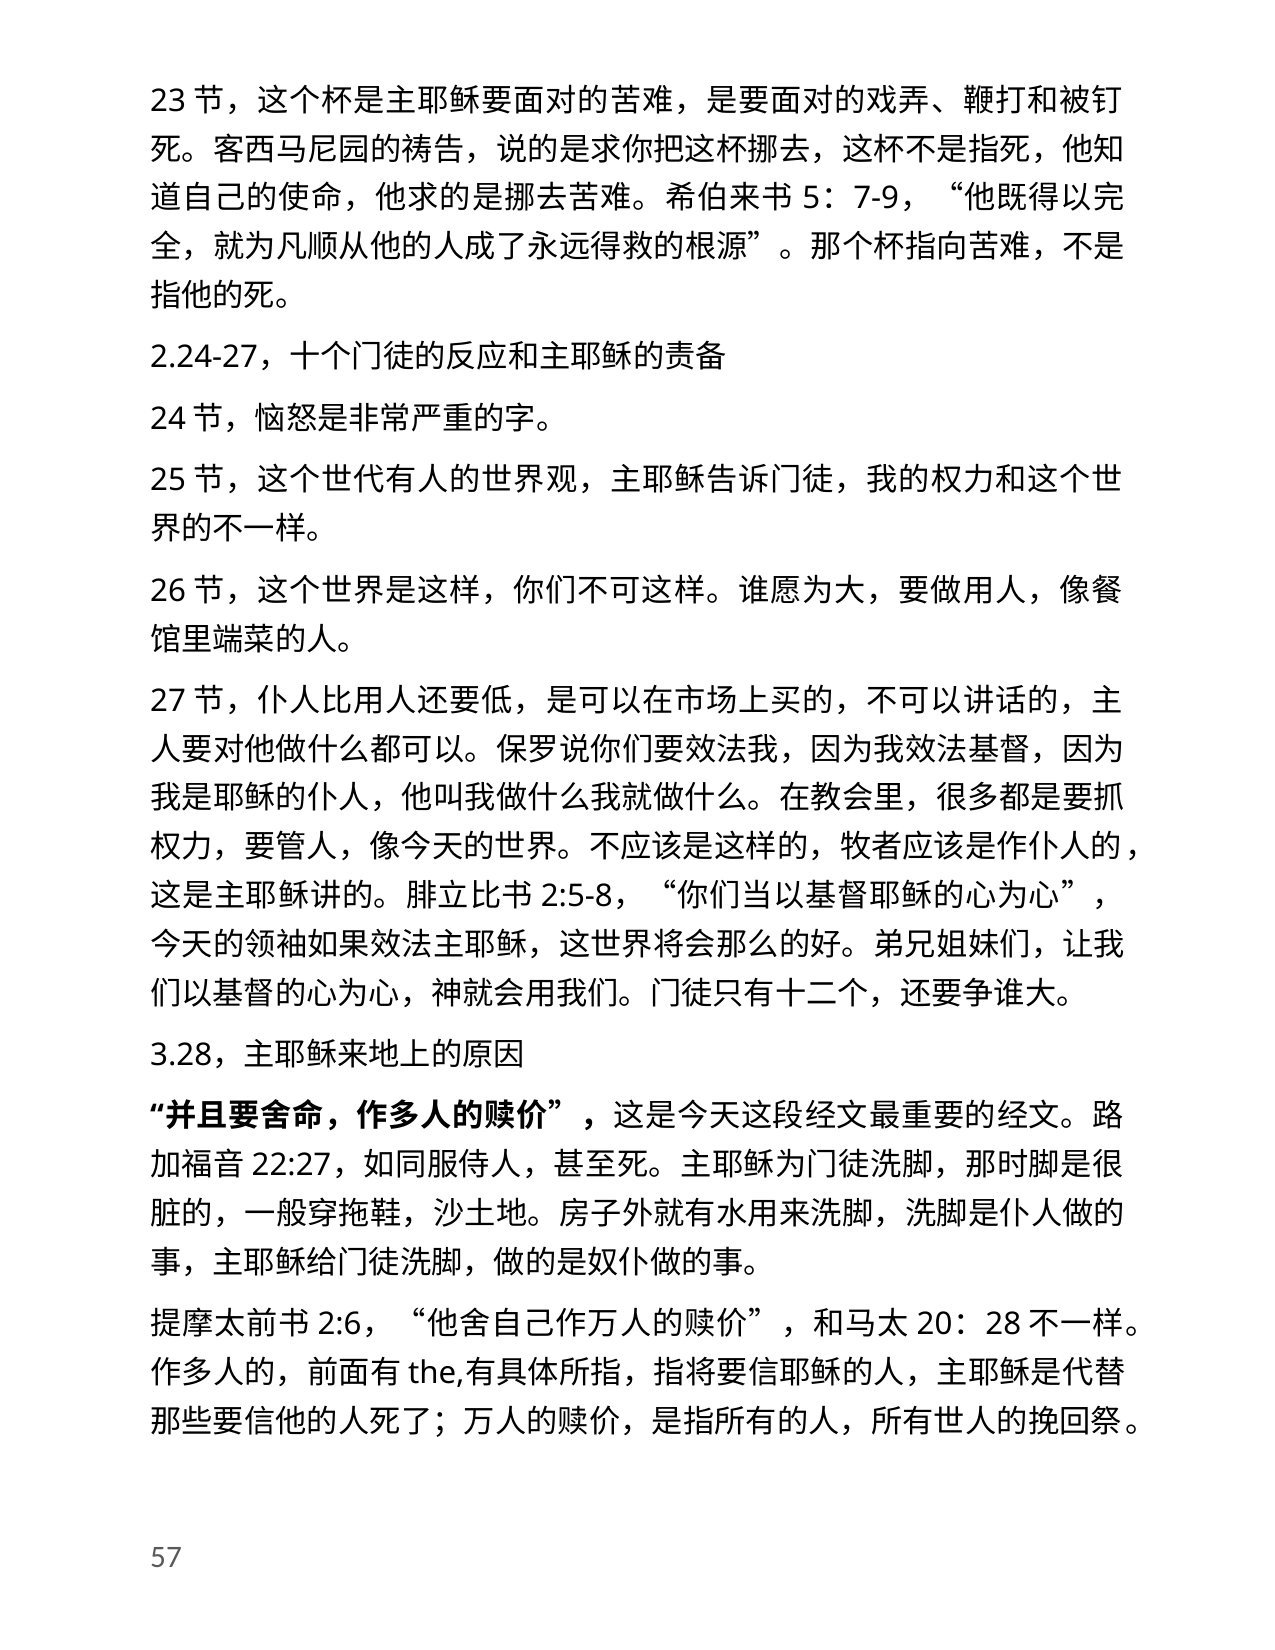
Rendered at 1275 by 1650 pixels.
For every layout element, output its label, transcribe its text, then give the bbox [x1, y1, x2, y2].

list 3.28，主耶稣来地上的原因 [150, 1029, 1125, 1074]
list 27节，仆人比用人还要低，是可以在市场上买的，不可以讲话的，主人要对他做什么都可以。保罗说你们要效法我，因为我效法基督，因为我是耶稣的仆人，他叫我做什么我就做什么。在教会里，很多都是要抓权力，要管人，像今天的世界。不应该是这样的，牧者应该是作仆人的，这是主耶稣讲的。腓立比书2:5-8，“你们当以基督耶稣的心为心”，今天的领袖如果效法主耶稣，这世界将会那么的好。弟兄姐妹们，让我们以基督的心为心，神就会用我们。门徒只有十二个，还要争谁大。 [150, 675, 1125, 1013]
list 25节，这个世代有人的世界观，主耶稣告诉门徒，我的权力和这个世界的不一样。 [150, 454, 1125, 549]
list 26节，这个世界是这样，你们不可这样。谁愿为大，要做用人，像餐馆里端菜的人。 [150, 565, 1125, 659]
list “并且要舍命，作多人的赎价”，这是今天这段经文最重要的经文。路加福音22:27，如同服侍人，甚至死。主耶稣为门徒洗脚，那时脚是很脏的，一般穿拖鞋，沙土地。房子外就有水用来洗脚，洗脚是仆人做的事，主耶稣给门徒洗脚，做的是奴仆做的事。 [150, 1091, 1125, 1282]
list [150, 1298, 1125, 1442]
list 24节，恼怒是非常严重的字。 [150, 393, 1125, 438]
list 2.24-27，十个门徒的反应和主耶稣的责备 [150, 332, 1125, 377]
list 23节，这个杯是主耶稣要面对的苦难，是要面对的戏弄、鞭打和被钉死。客西马尼园的祷告，说的是求你把这杯挪去，这杯不是指死，他知道自己的使命，他求的是挪去苦难。希伯来书5：7-9，“他既得以完全，就为凡顺从他的人成了永远得救的根源”。那个杯指向苦难，不是指他的死。 [150, 75, 1125, 316]
